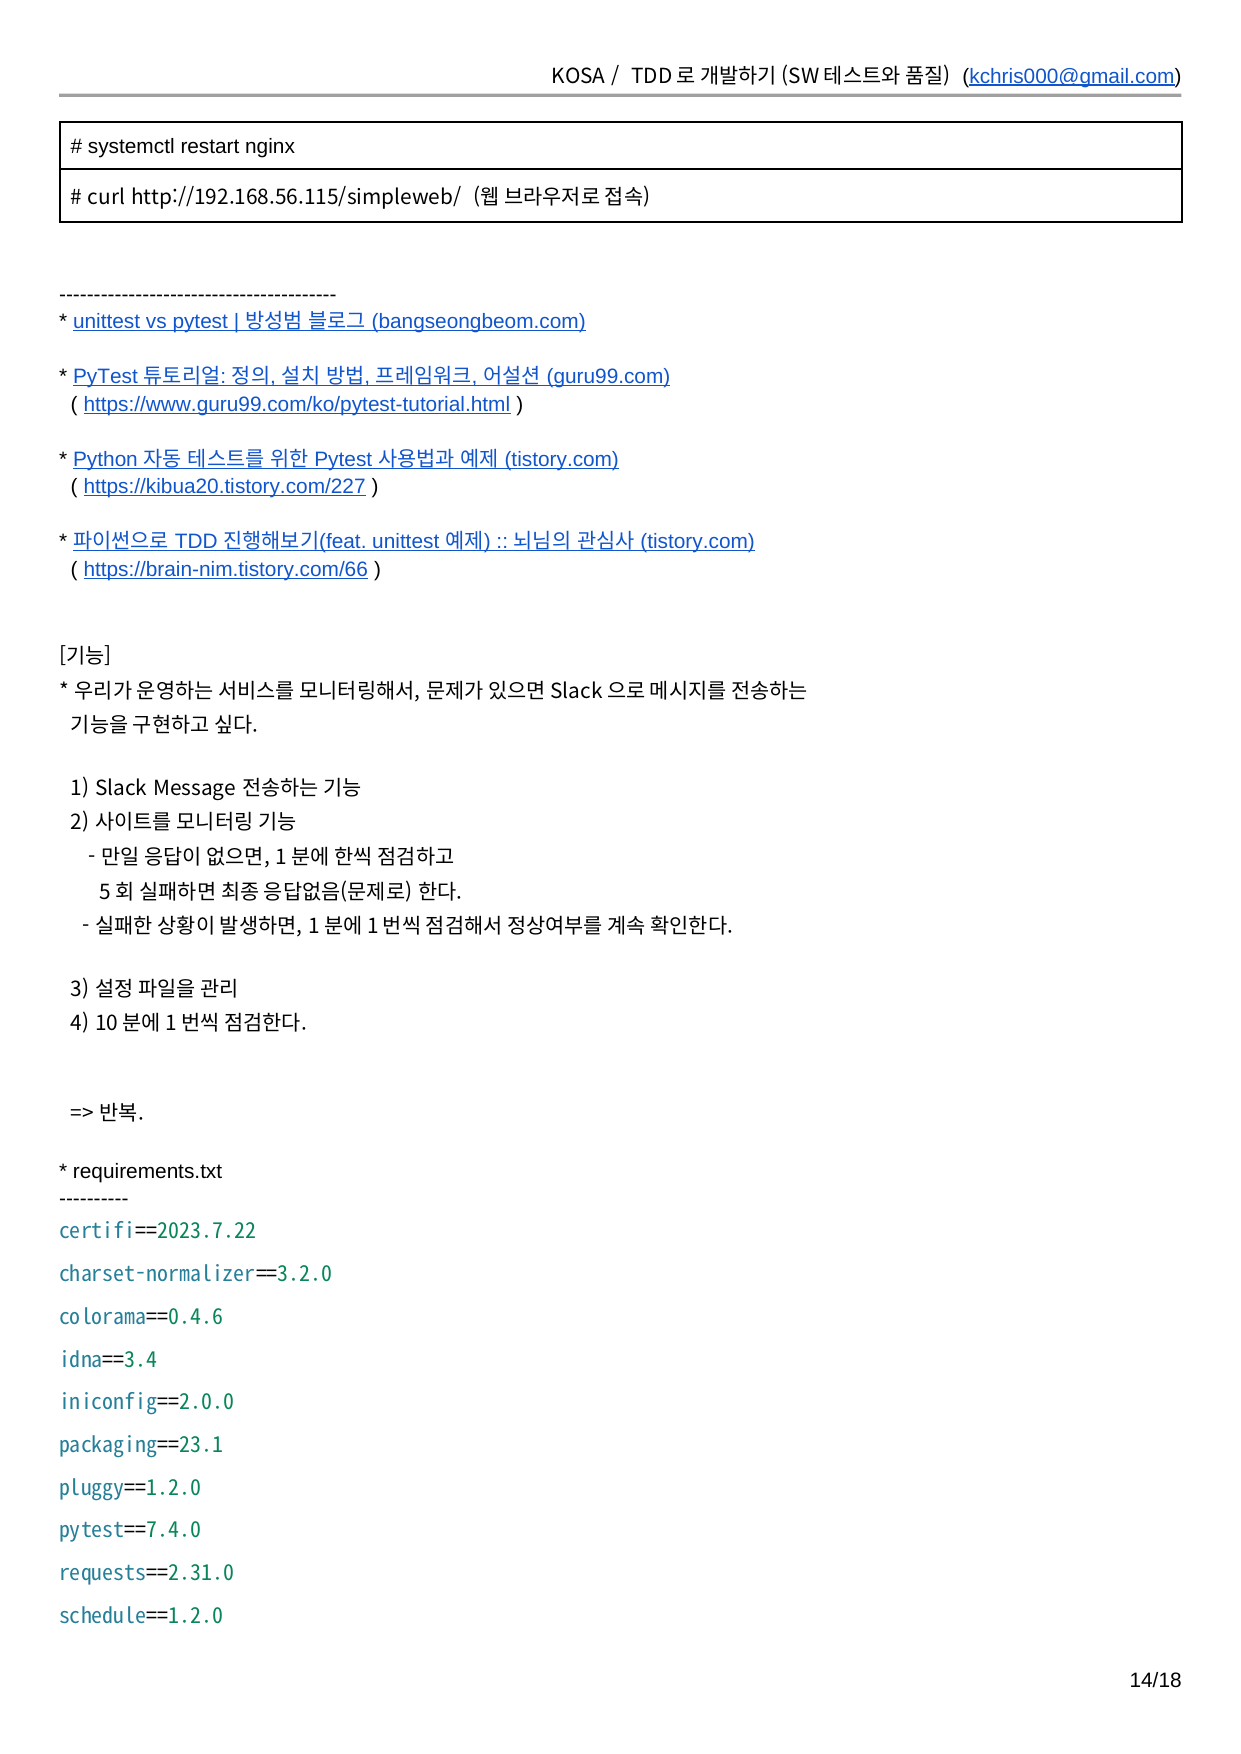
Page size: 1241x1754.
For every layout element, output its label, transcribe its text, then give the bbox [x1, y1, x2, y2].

text - 만일 응답이 없으면, 1분에 한씩 점검하고 [59, 840, 1181, 871]
text [기능] [59, 639, 1181, 669]
text ( https://brain-nim.tistory.com/66 ) [59, 557, 1181, 581]
text => 반복. [59, 1096, 1181, 1126]
text ( https://www.guru99.com/ko/pytest-tutorial.html ) [59, 392, 1181, 416]
table_cell # systemctl restart nginx [61, 123, 1181, 168]
text pytest==7.4.0 [59, 1512, 1181, 1544]
text * unittest vs pytest | 방성범 블로그 (bangseongbeom.com) [59, 309, 1181, 333]
text * 우리가 운영하는 서비스를 모니터링해서, 문제가 있으면 Slack으로 메시지를 전송하는 [59, 674, 1181, 704]
text certifi==2023.7.22 [59, 1213, 1181, 1245]
text ( https://kibua20.tistory.com/227 ) [59, 474, 1181, 498]
text schedule==1.2.0 [59, 1598, 1181, 1629]
text idna==3.4 [59, 1342, 1181, 1373]
text ---------------------------------------- [59, 282, 1181, 306]
text requests==2.31.0 [59, 1555, 1181, 1587]
text * 파이썬으로 TDD 진행해보기(feat. unittest 예제) :: 뇌님의 관심사 (tistory.com) [59, 529, 1181, 553]
text * PyTest 튜토리얼: 정의, 설치 방법, 프레임워크, 어설션 (guru99.com) [59, 364, 1181, 388]
text colorama==0.4.6 [59, 1299, 1181, 1331]
text - 실패한 상황이 발생하면, 1분에 1번씩 점검해서 정상여부를 계속 확인한다. [59, 910, 1181, 940]
text ---------- [59, 1186, 1181, 1210]
text * requirements.txt [59, 1158, 1181, 1182]
text 4) 10분에 1번씩 점검한다. [59, 1007, 1181, 1037]
text iniconfig==2.0.0 [59, 1384, 1181, 1416]
text * Python 자동 테스트를 위한 Pytest 사용법과 예제 (tistory.com) [59, 447, 1181, 471]
text 3) 설정 파일을 관리 [59, 972, 1181, 1002]
text packaging==23.1 [59, 1427, 1181, 1459]
text 5회 실패하면 최종 응답없음(문제로) 한다. [59, 875, 1181, 905]
table_cell # curl http://192.168.56.115/simpleweb/ (웹 브라우저로 접속) [61, 170, 1181, 221]
text charset-normalizer==3.2.0 [59, 1256, 1181, 1288]
text 기능을 구현하고 싶다. [59, 709, 1181, 739]
text 1) Slack Message 전송하는 기능 [59, 771, 1181, 801]
text pluggy==1.2.0 [59, 1470, 1181, 1501]
text 2) 사이트를 모니터링 기능 [59, 806, 1181, 836]
